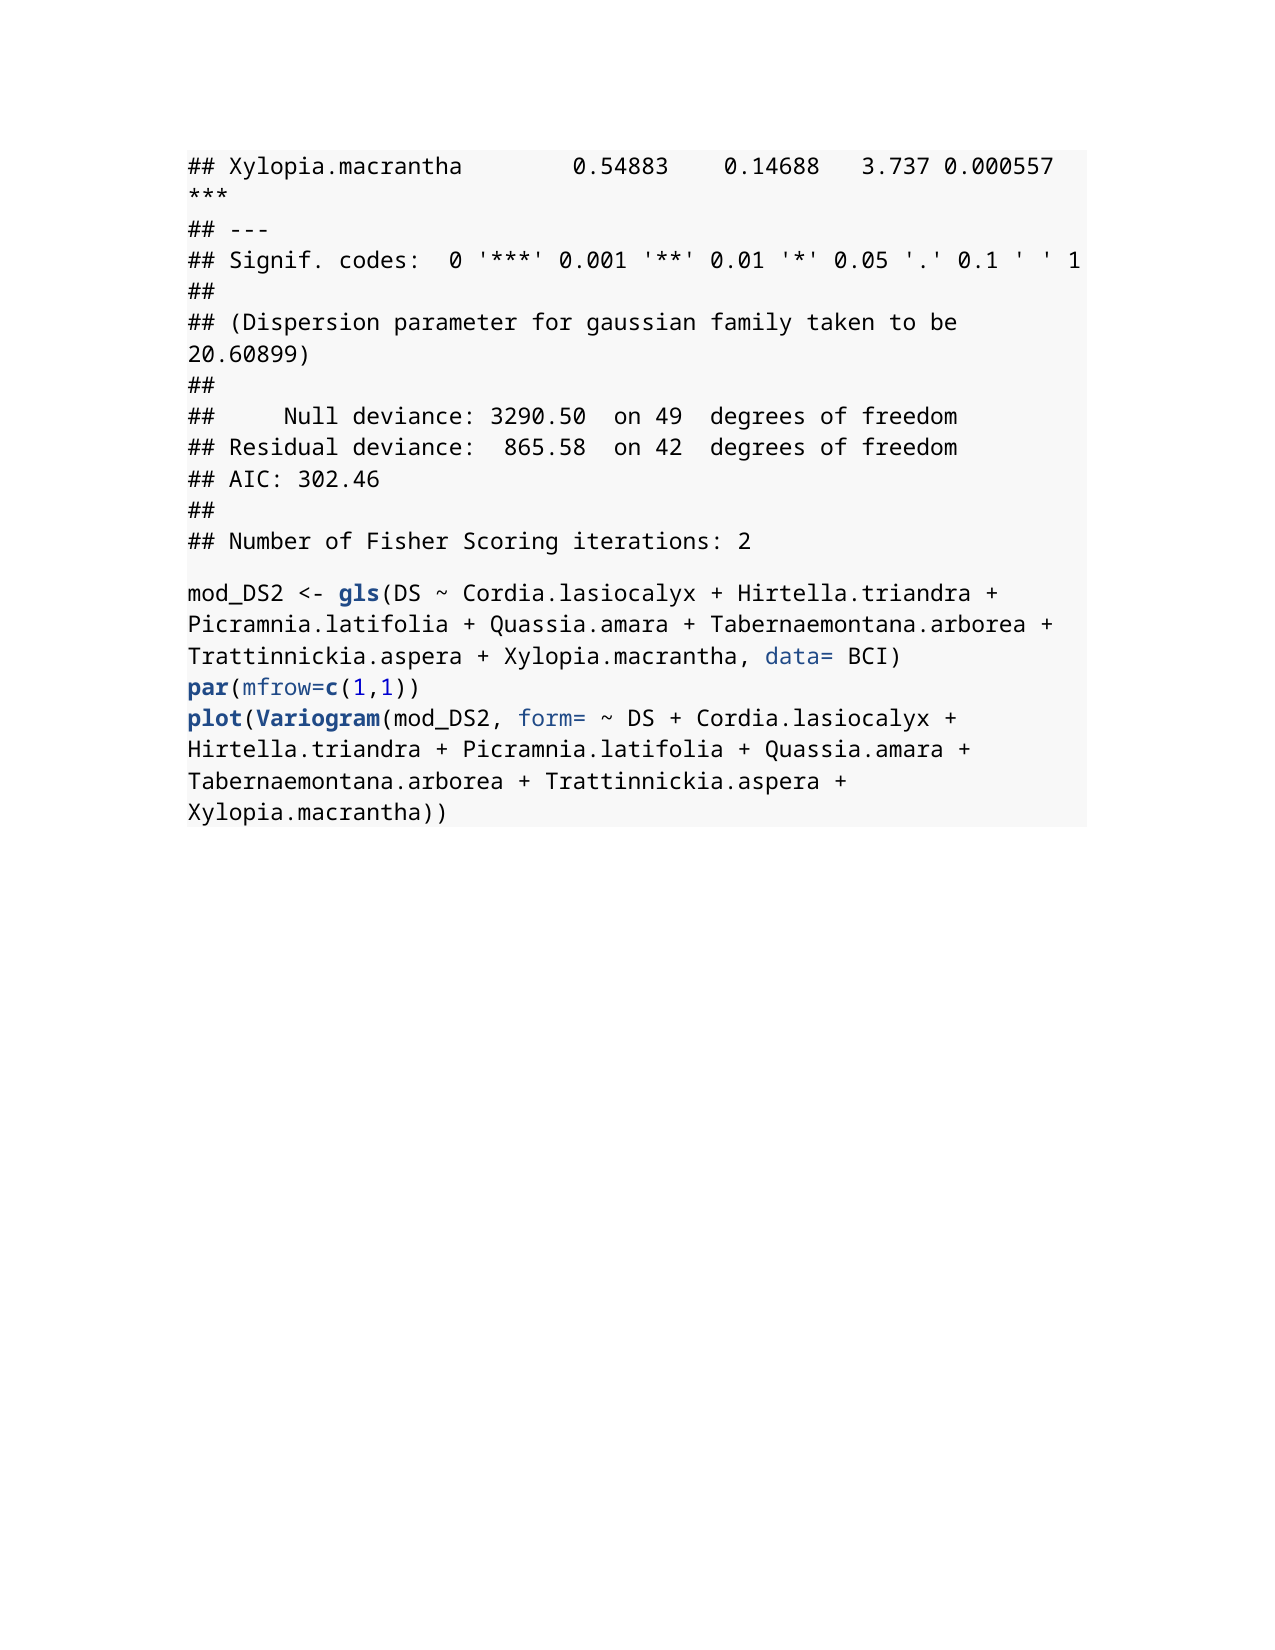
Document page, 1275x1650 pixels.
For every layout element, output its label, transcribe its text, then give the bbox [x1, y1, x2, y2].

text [187, 150, 1087, 556]
text mod_DS2 <- gls(DS ~ Cordia.lasiocalyx + Hirtella.triandra + Picramnia.latifolia + Quassia.amara + Tabernaemontana.arborea + Trattinnickia.aspera + Xylopia.macrantha, data= BCI) par(mfrow=c(1,1)) plot(Variogram(mod_DS2, form= ~ DS + Cordia.lasiocalyx + Hirtella.triandra + Picramnia.latifolia + Quassia.amara + Tabernaemontana.arborea + Trattinnickia.aspera + Xylopia.macrantha)) [187, 577, 1087, 827]
